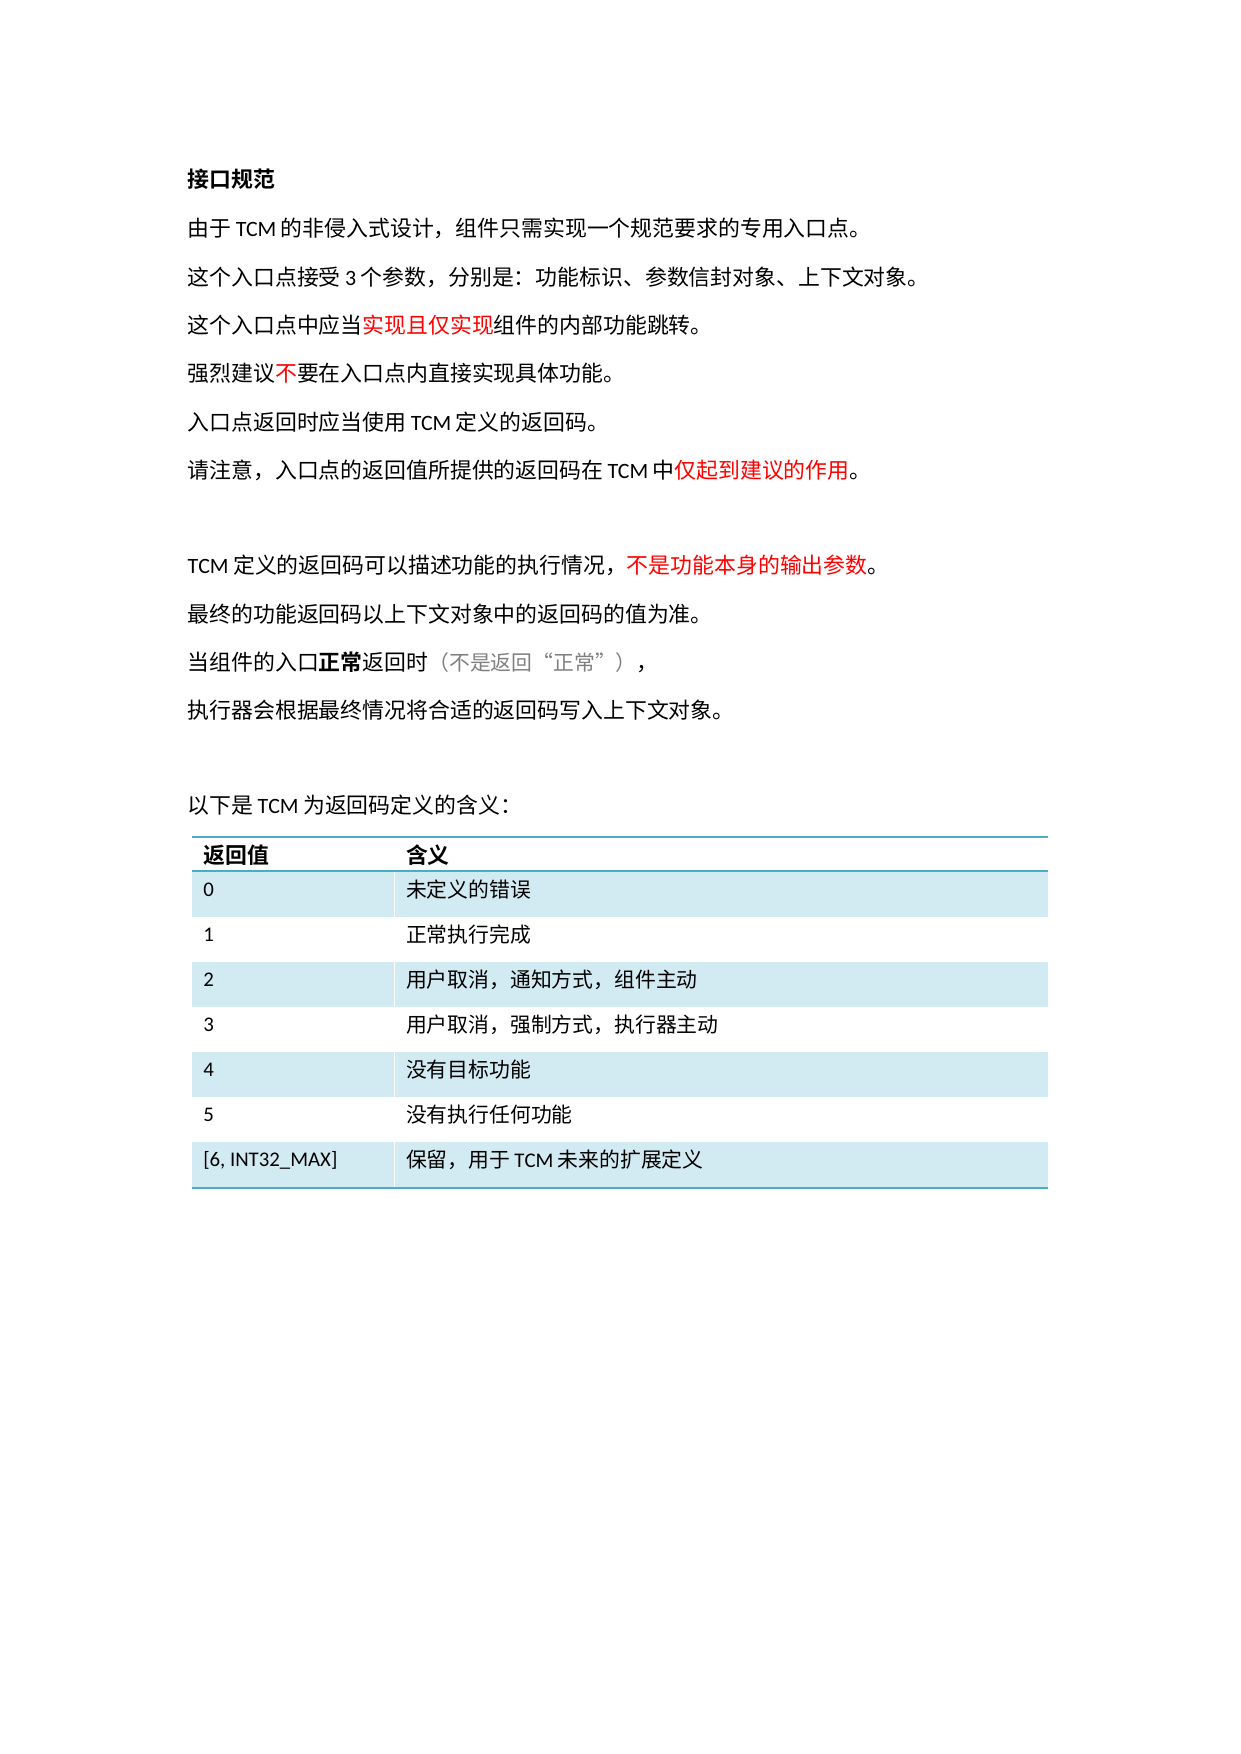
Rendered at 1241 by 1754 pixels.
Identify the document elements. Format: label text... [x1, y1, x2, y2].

text 执行器会根据最终情况将合适的返回码写入上下文对象。 [187, 693, 1053, 726]
table_header 含义 [395, 838, 1048, 870]
subtitle 接口规范 [187, 162, 1053, 194]
table_cell 4 [192, 1052, 394, 1097]
table_header 返回值 [192, 838, 394, 870]
table_cell 0 [192, 872, 394, 917]
text TCM定义的返回码可以描述功能的执行情况，不是功能本身的输出参数。 [187, 548, 1053, 581]
table_cell 没有执行任何功能 [395, 1097, 1048, 1142]
table_cell 没有目标功能 [395, 1052, 1048, 1097]
text 这个入口点接受3个参数，分别是：功能标识、参数信封对象、上下文对象。 [187, 259, 1053, 292]
text 请注意，入口点的返回值所提供的返回码在TCM中仅起到建议的作用。 [187, 452, 1053, 485]
table_cell 2 [192, 962, 394, 1007]
table_cell [6, INT32_MAX] [192, 1142, 394, 1187]
table_cell 正常执行完成 [395, 917, 1048, 962]
table_cell 用户取消，通知方式，组件主动 [395, 962, 1048, 1007]
text 由于TCM的非侵入式设计，组件只需实现一个规范要求的专用入口点。 [187, 211, 1053, 243]
text 以下是TCM为返回码定义的含义： [187, 787, 1053, 820]
text 最终的功能返回码以上下文对象中的返回码的值为准。 [187, 596, 1053, 629]
table_cell 保留，用于TCM未来的扩展定义 [395, 1142, 1048, 1187]
table_cell 用户取消，强制方式，执行器主动 [395, 1007, 1048, 1052]
text 这个入口点中应当实现且仅实现组件的内部功能跳转。 [187, 307, 1053, 340]
table_cell 1 [192, 917, 394, 962]
text 入口点返回时应当使用TCM定义的返回码。 [187, 404, 1053, 437]
text 当组件的入口正常返回时（不是返回“正常”）， [187, 645, 1053, 677]
text 强烈建议不要在入口点内直接实现具体功能。 [187, 356, 1053, 388]
table_cell 5 [192, 1097, 394, 1142]
table_cell 3 [192, 1007, 394, 1052]
table_cell 未定义的错误 [395, 872, 1048, 917]
